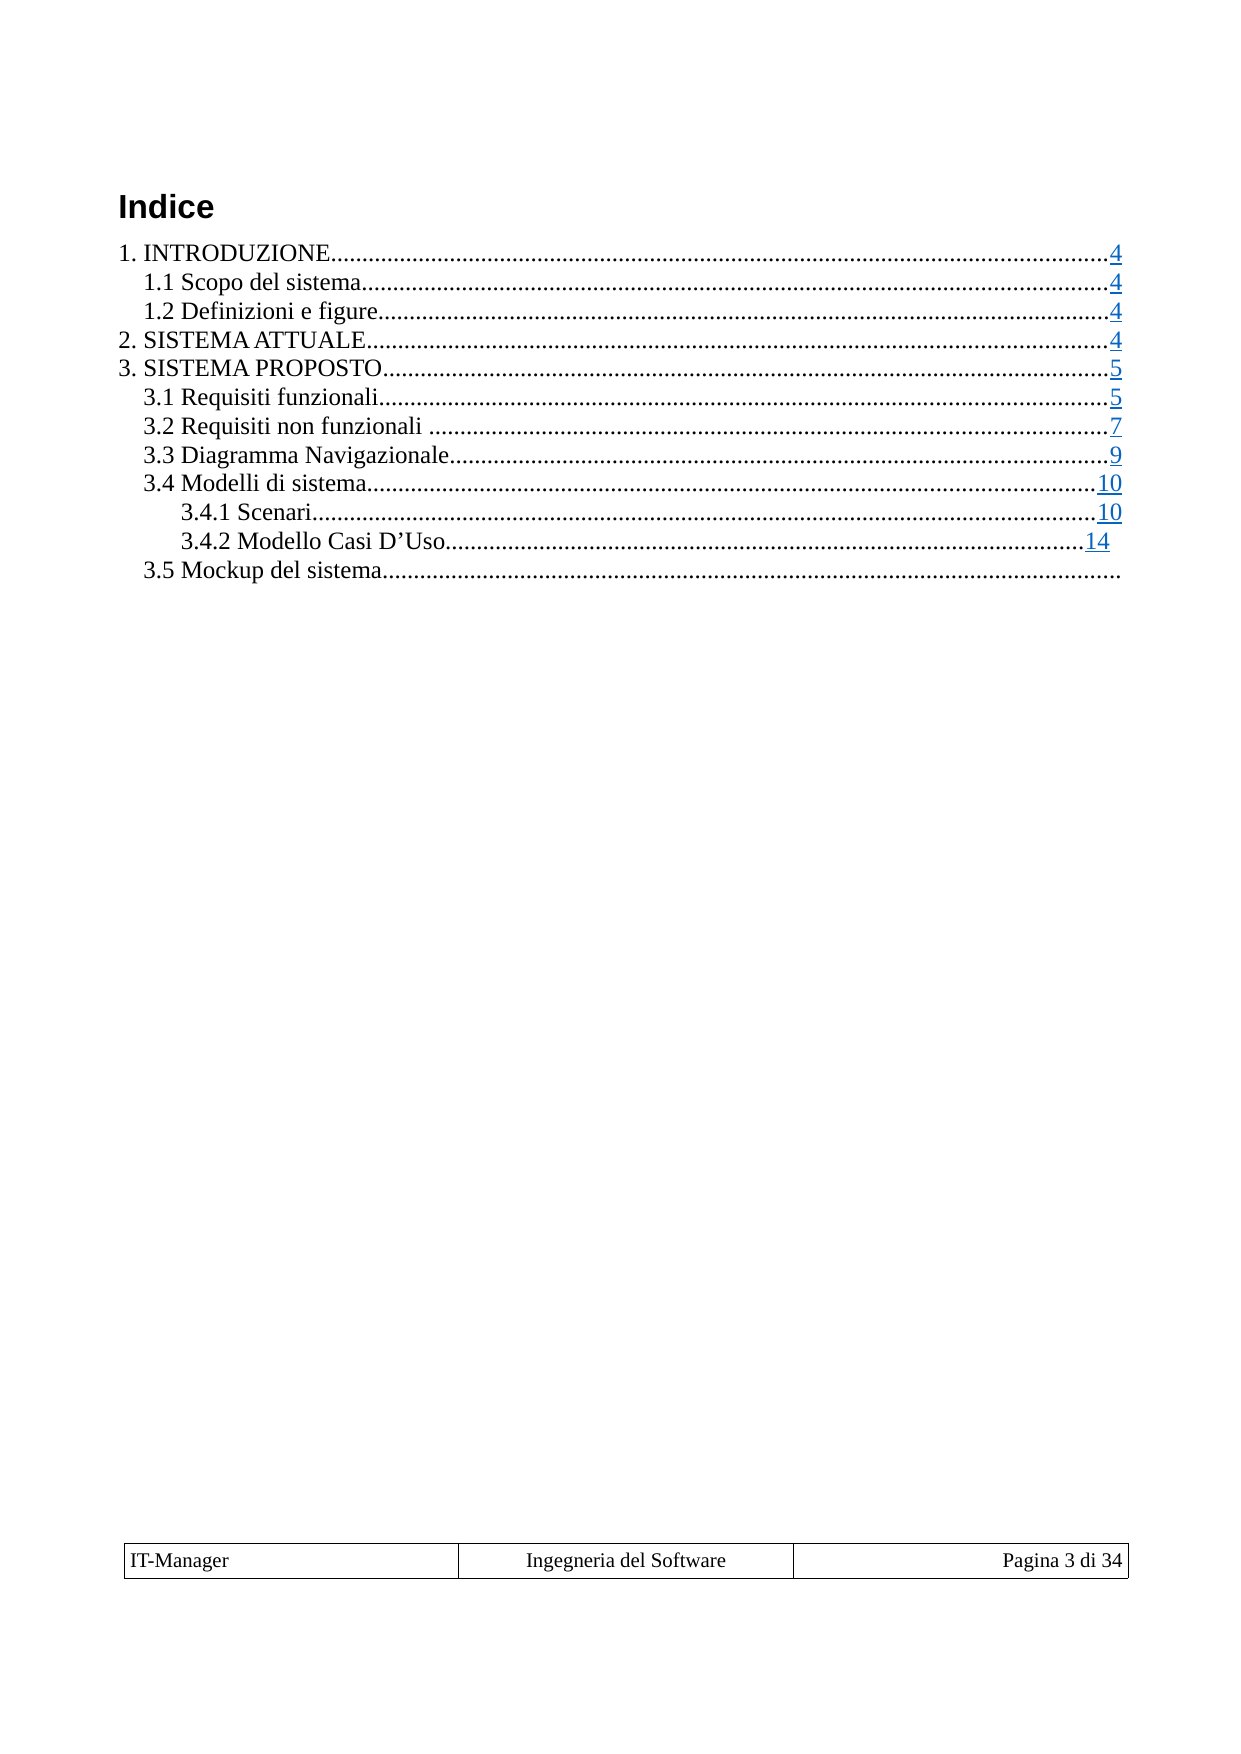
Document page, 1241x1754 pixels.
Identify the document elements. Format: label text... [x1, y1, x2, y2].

text 3.4.1 Scenari 10 [118, 497, 1122, 526]
text 1.1 Scopo del sistema 4 [118, 267, 1122, 296]
text 3.1 Requisiti funzionali 5 [118, 382, 1122, 411]
text 3.2 Requisiti non funzionali 7 [118, 411, 1122, 440]
text 3.5 Mockup del sistema [118, 555, 1122, 583]
text Indice [118, 187, 1122, 226]
text 1. INTRODUZIONE 4 [118, 238, 1122, 267]
text 2. SISTEMA ATTUALE 4 [118, 325, 1122, 353]
text 3.3 Diagramma Navigazionale 9 [118, 440, 1122, 468]
text 3. SISTEMA PROPOSTO 5 [118, 353, 1122, 382]
text 3.4 Modelli di sistema 10 [118, 468, 1122, 497]
text 3.4.2 Modello Casi D’Uso 14 [118, 526, 1122, 555]
text 1.2 Definizioni e figure 4 [118, 296, 1122, 325]
